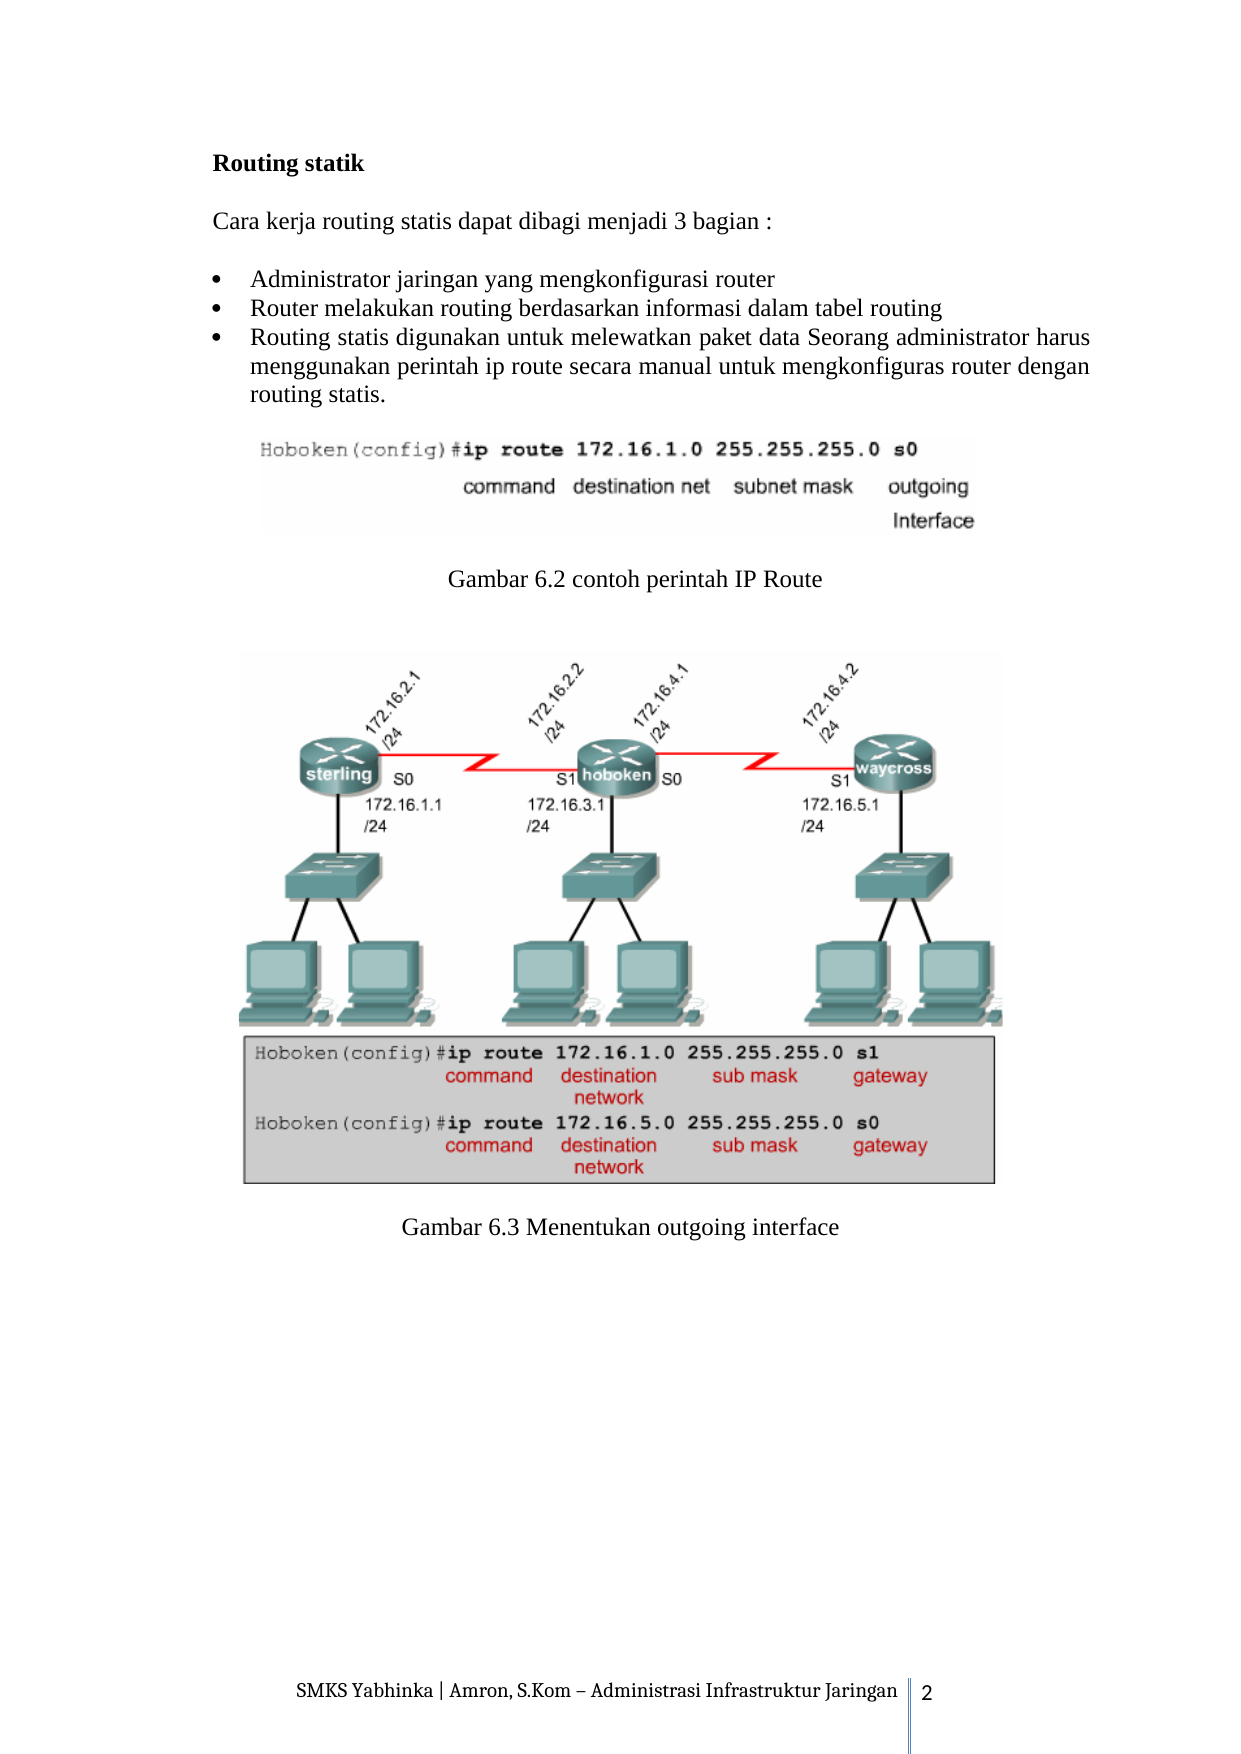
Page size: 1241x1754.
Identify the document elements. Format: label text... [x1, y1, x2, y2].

subtitle Routing statik [212, 148, 1103, 177]
text Cara kerja routing statis dapat dibagi menjadi 3 bagian : [212, 206, 1103, 235]
list Routing statis digunakan untuk melewatkan paket data Seorang administrator harus menggunakan perintah ip route secara manual untuk mengkonfiguras router dengan routing statis. [212, 322, 1091, 408]
list Administrator jaringan yang mengkonfigurasi router [212, 264, 1103, 293]
picture [238, 651, 1003, 1184]
text Gambar 6.3 Menentukan outgoing interface [183, 1212, 1058, 1241]
picture [260, 436, 978, 535]
text Gambar 6.2 contoh perintah IP Route [212, 564, 1057, 592]
list Router melakukan routing berdasarkan informasi dalam tabel routing [212, 293, 1103, 322]
